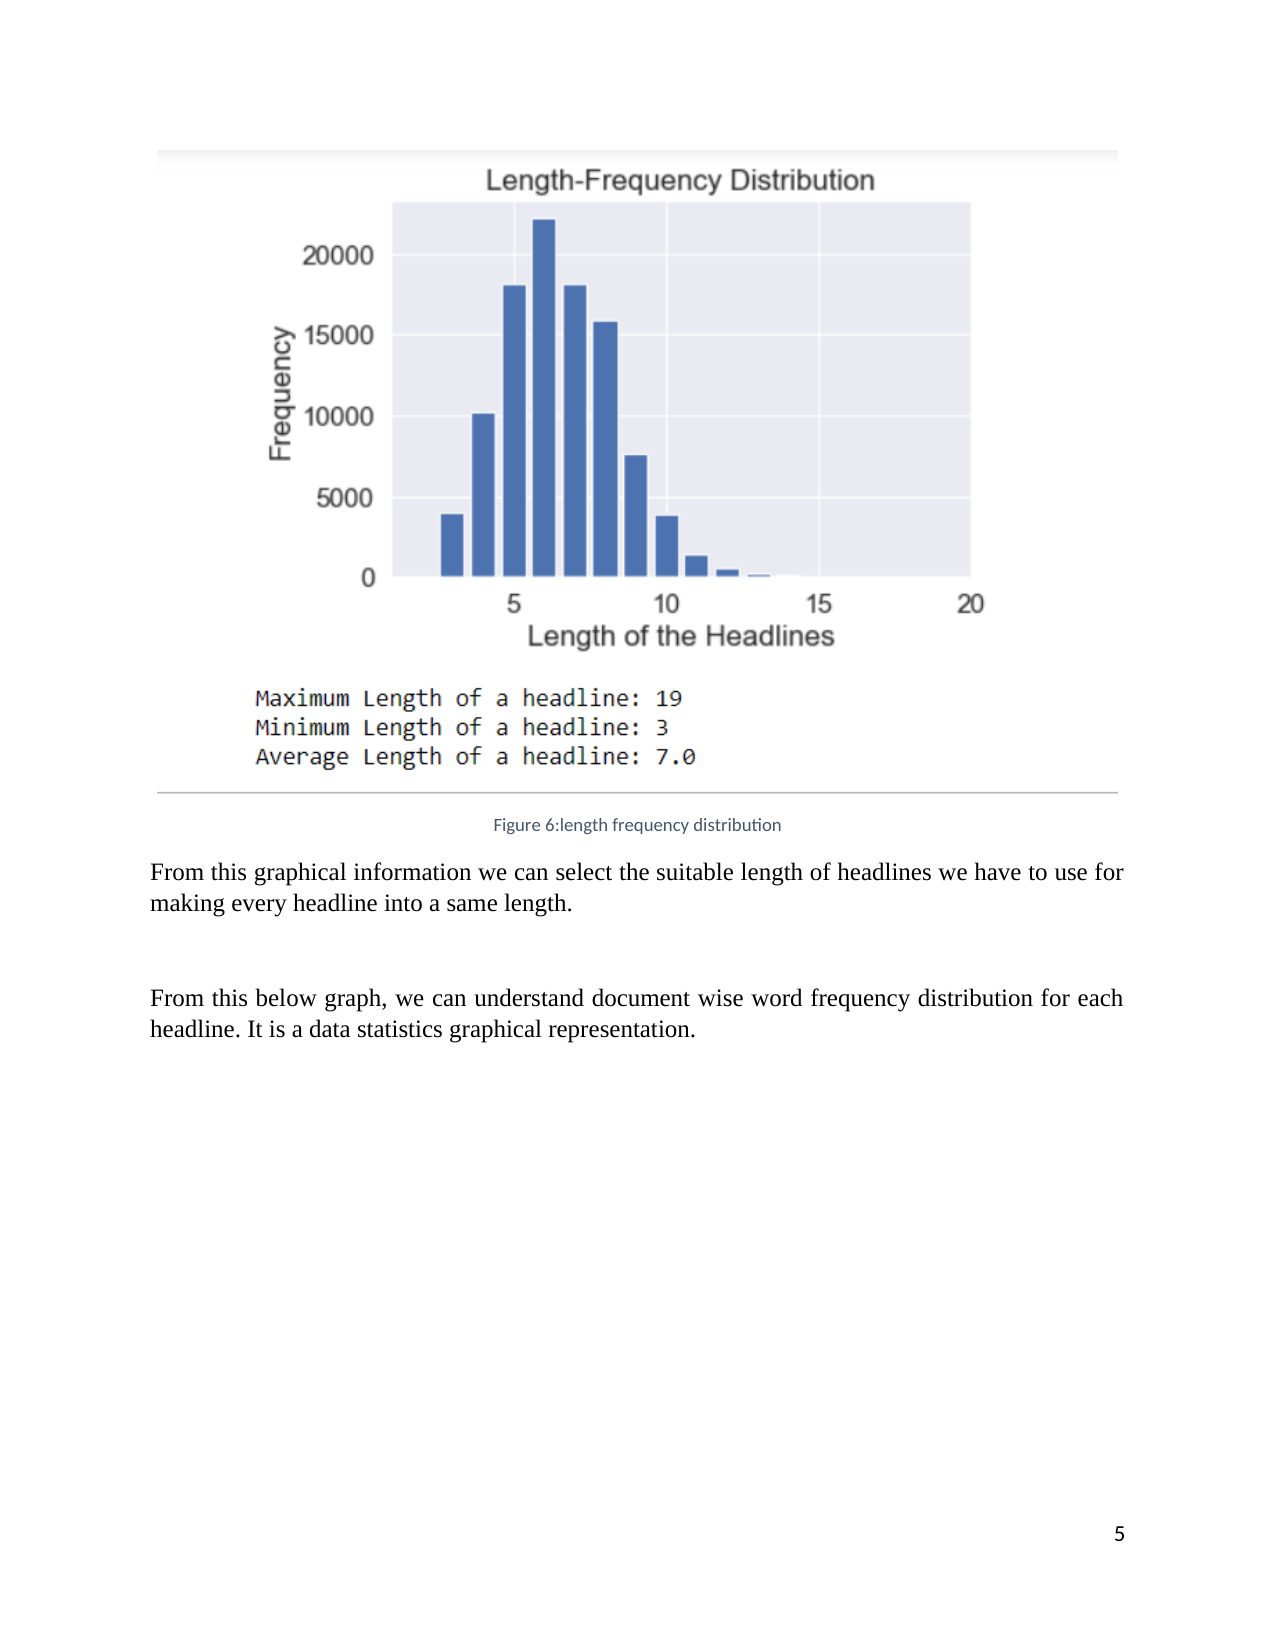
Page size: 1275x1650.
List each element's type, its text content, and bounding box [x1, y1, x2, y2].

text Figure 6:length frequency distribution [150, 813, 1125, 836]
picture [157, 150, 1118, 795]
text From this graphical information we can select the suitable length of headlines we have to use for making every headline into a same length. [150, 857, 1125, 917]
text From this below graph, we can understand document wise word frequency distribution for each headline. It is a data statistics graphical representation. [150, 983, 1125, 1043]
